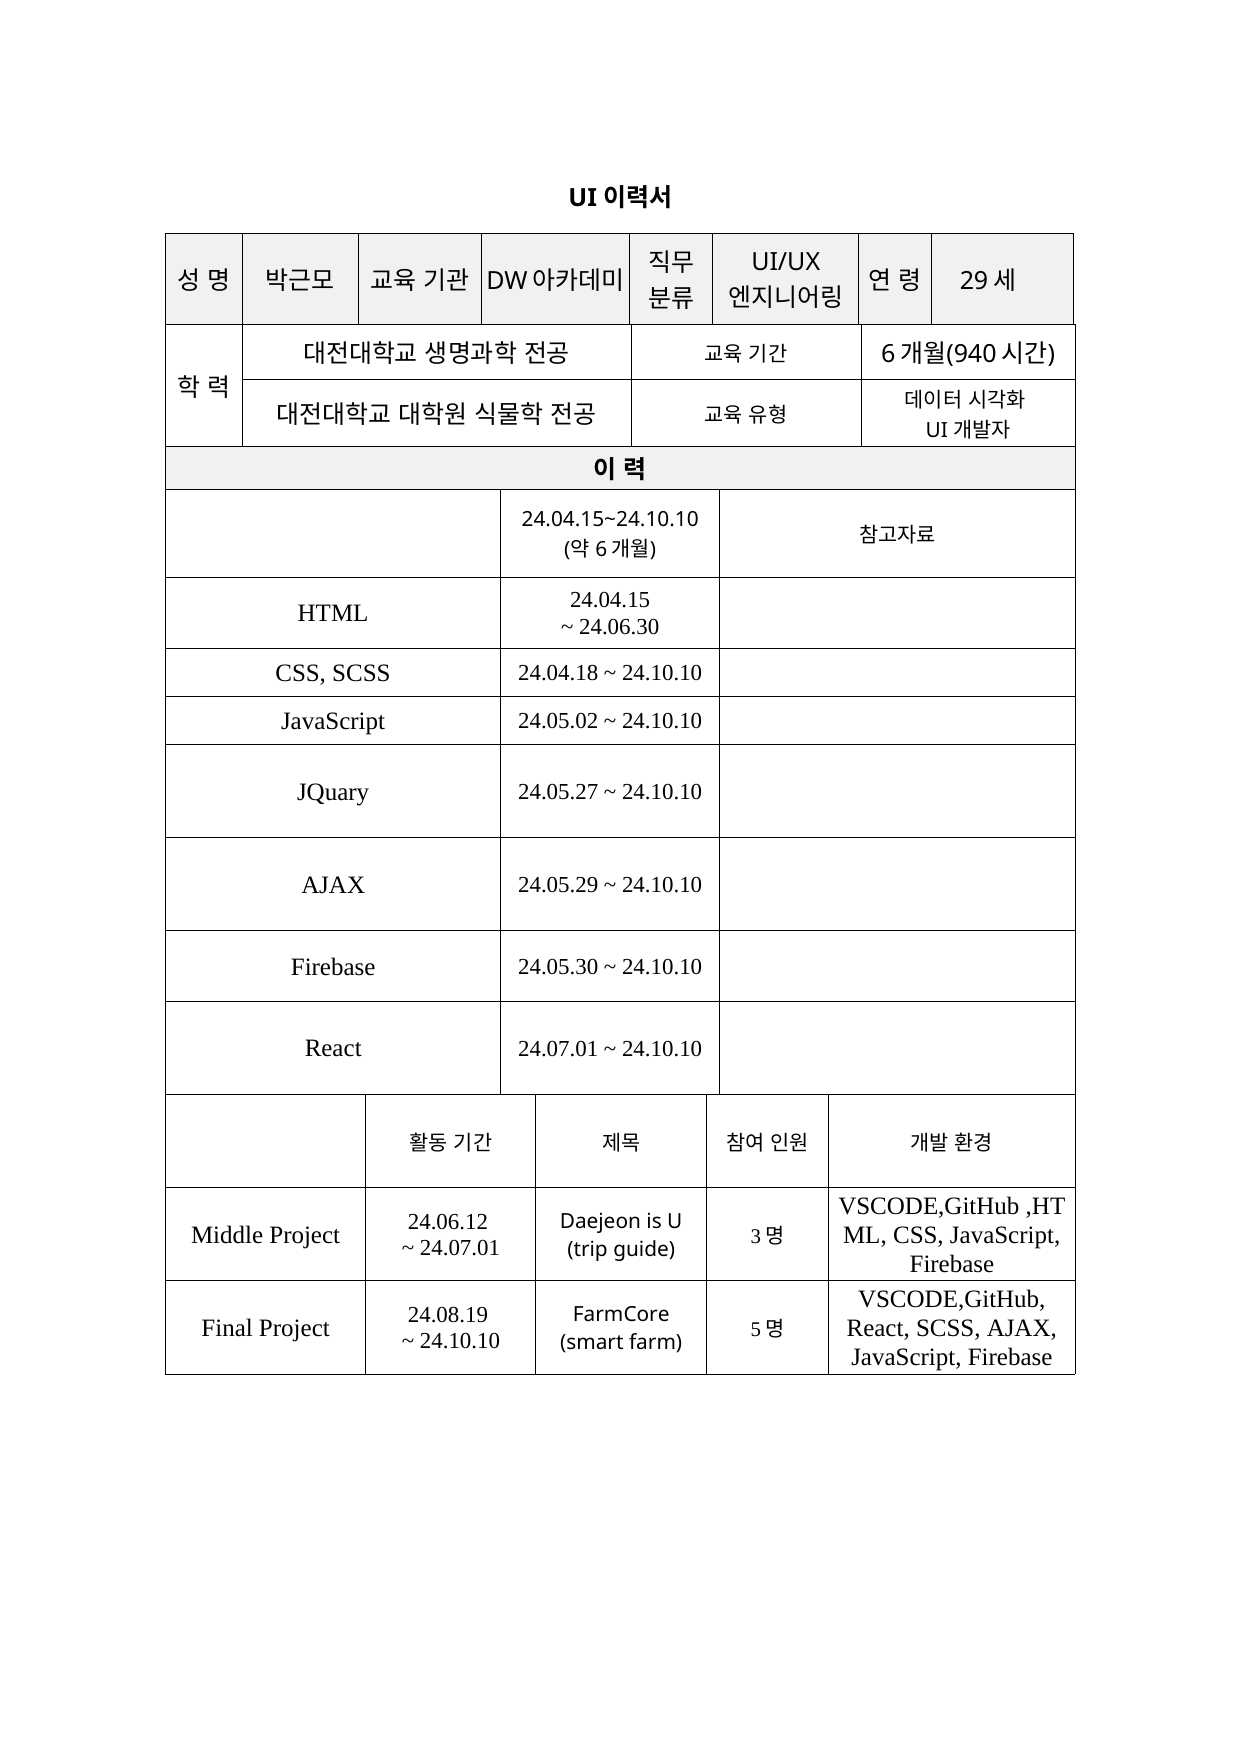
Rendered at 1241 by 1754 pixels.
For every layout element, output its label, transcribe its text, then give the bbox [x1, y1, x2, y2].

table_cell Final Project [166, 1281, 365, 1373]
table_cell React [166, 1002, 500, 1094]
table_cell JQuary [166, 745, 500, 837]
table_cell [720, 1002, 1075, 1094]
table_cell 대전대학교 대학원 식물학 전공 [243, 380, 631, 446]
table_header 박근모 [243, 234, 358, 324]
table_cell [720, 697, 1075, 744]
table_cell 6개월(940시간) [862, 325, 1075, 379]
table_cell [166, 490, 500, 577]
table_cell 제목 [536, 1095, 706, 1187]
table_cell 대전대학교 생명과학 전공 [243, 325, 631, 379]
table_cell 참고자료 [720, 490, 1075, 577]
table_cell Daejeon is U (trip guide) [536, 1188, 706, 1280]
table_header 성 명 [166, 234, 242, 324]
table_header DW아카데미 [482, 234, 629, 324]
table_cell 데이터 시각화 UI 개발자 [862, 380, 1075, 446]
table_cell [720, 745, 1075, 837]
table_header 직무 분류 [630, 234, 712, 324]
table_cell 학 력 [166, 325, 242, 446]
table_cell 24.07.01 ~ 24.10.10 [501, 1002, 719, 1094]
table_cell VSCODE,GitHub, React, SCSS, AJAX, JavaScript, Firebase [829, 1281, 1075, 1373]
table_cell JavaScript [166, 697, 500, 744]
table_cell 24.04.15 ~ 24.06.30 [501, 578, 719, 648]
table_cell 24.04.15~24.10.10 (약 6개월) [501, 490, 719, 577]
table_cell 참여 인원 [707, 1095, 828, 1187]
table_cell 24.04.18 ~ 24.10.10 [501, 649, 719, 696]
table_cell Middle Project [166, 1188, 365, 1280]
table_cell AJAX [166, 838, 500, 930]
table_cell Firebase [166, 931, 500, 1001]
table_cell 교육 유형 [632, 380, 861, 446]
table_cell 5명 [707, 1281, 828, 1373]
table_cell 3명 [707, 1188, 828, 1280]
table_cell 교육 기간 [632, 325, 861, 379]
table_cell HTML [166, 578, 500, 648]
table_cell 이 력 [166, 447, 1075, 489]
text UI 이력서 [150, 177, 1090, 213]
table_cell 24.05.29 ~ 24.10.10 [501, 838, 719, 930]
table_cell 활동 기간 [366, 1095, 535, 1187]
table_cell FarmCore (smart farm) [536, 1281, 706, 1373]
table_cell 24.05.27 ~ 24.10.10 [501, 745, 719, 837]
table_cell [720, 578, 1075, 648]
table_header 29세 [932, 234, 1073, 324]
table_header 교육 기관 [359, 234, 481, 324]
table_header 연 령 [859, 234, 931, 324]
table_cell 24.06.12 ~ 24.07.01 [366, 1188, 535, 1280]
table_cell [720, 838, 1075, 930]
table_cell VSCODE,GitHub ,HTML, CSS, JavaScript, Firebase [829, 1188, 1075, 1280]
table_cell [720, 649, 1075, 696]
table_cell CSS, SCSS [166, 649, 500, 696]
table_cell 개발 환경 [829, 1095, 1075, 1187]
table_cell 24.08.19 ~ 24.10.10 [366, 1281, 535, 1373]
table_cell [720, 931, 1075, 1001]
table_cell [166, 1095, 365, 1187]
table_cell 24.05.02 ~ 24.10.10 [501, 697, 719, 744]
table_cell 24.05.30 ~ 24.10.10 [501, 931, 719, 1001]
table_header UI/UX 엔지니어링 [713, 234, 858, 324]
